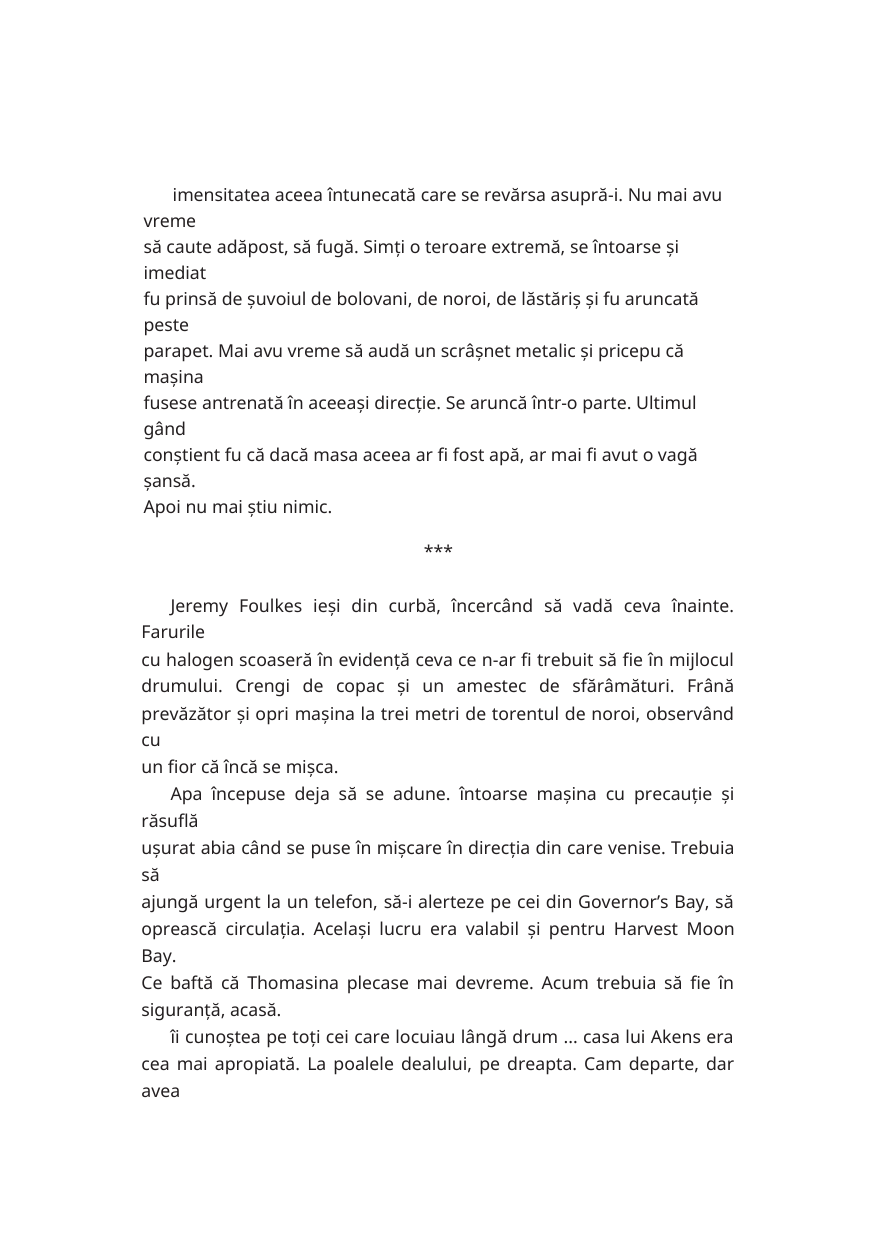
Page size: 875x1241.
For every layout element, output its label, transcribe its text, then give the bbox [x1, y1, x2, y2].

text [141, 1022, 735, 1103]
text Jeremy Foulkes ieşi din curbă, încercând să vadă ceva înainte. Farurile cu halogen scoaseră în evidenţă ceva ce n-ar fi trebuit să fie în mijlocul drumului. Crengi de copac şi un amestec de sfărâmături. Frână prevăzător şi opri maşina la trei metri de torentul de noroi, observând cu un fior că încă se mişca. [141, 590, 735, 779]
text Senzaţia de primejdie venise prea târziu. Incercă să străpungă întunericul cu privirea, să aproximeze direcţia alunecării de teren,imensitatea aceea întunecată care se revărsa asupră-i. Nu mai avu vreme să caute adăpost, să fugă. Simţi o teroare extremă, se întoarse şi imediat fu prinsă de şuvoiul de bolovani, de noroi, de lăstăriş şi fu aruncată peste parapet. Mai avu vreme să audă un scrâşnet metalic şi pricepu că maşina fusese antrenată în aceeaşi direcţie. Se aruncă într-o parte. Ultimul gând conştient fu că dacă masa aceea ar fi fost apă, ar mai fi avut o vagă şansă. Apoi nu mai ştiu nimic. [143, 180, 735, 519]
text Apa începuse deja să se adune. întoarse maşina cu precauţie şi răsuflă uşurat abia când se puse în mişcare în direcţia din care venise. Trebuia să ajungă urgent la un telefon, să-i alerteze pe cei din Governor’s Bay, să oprească circulaţia. Acelaşi lucru era valabil şi pentru Harvest Moon Bay. Ce baftă că Thomasina plecase mai devreme. Acum trebuia să fie în siguranţă, acasă. [141, 779, 735, 1022]
text *** [141, 544, 735, 562]
